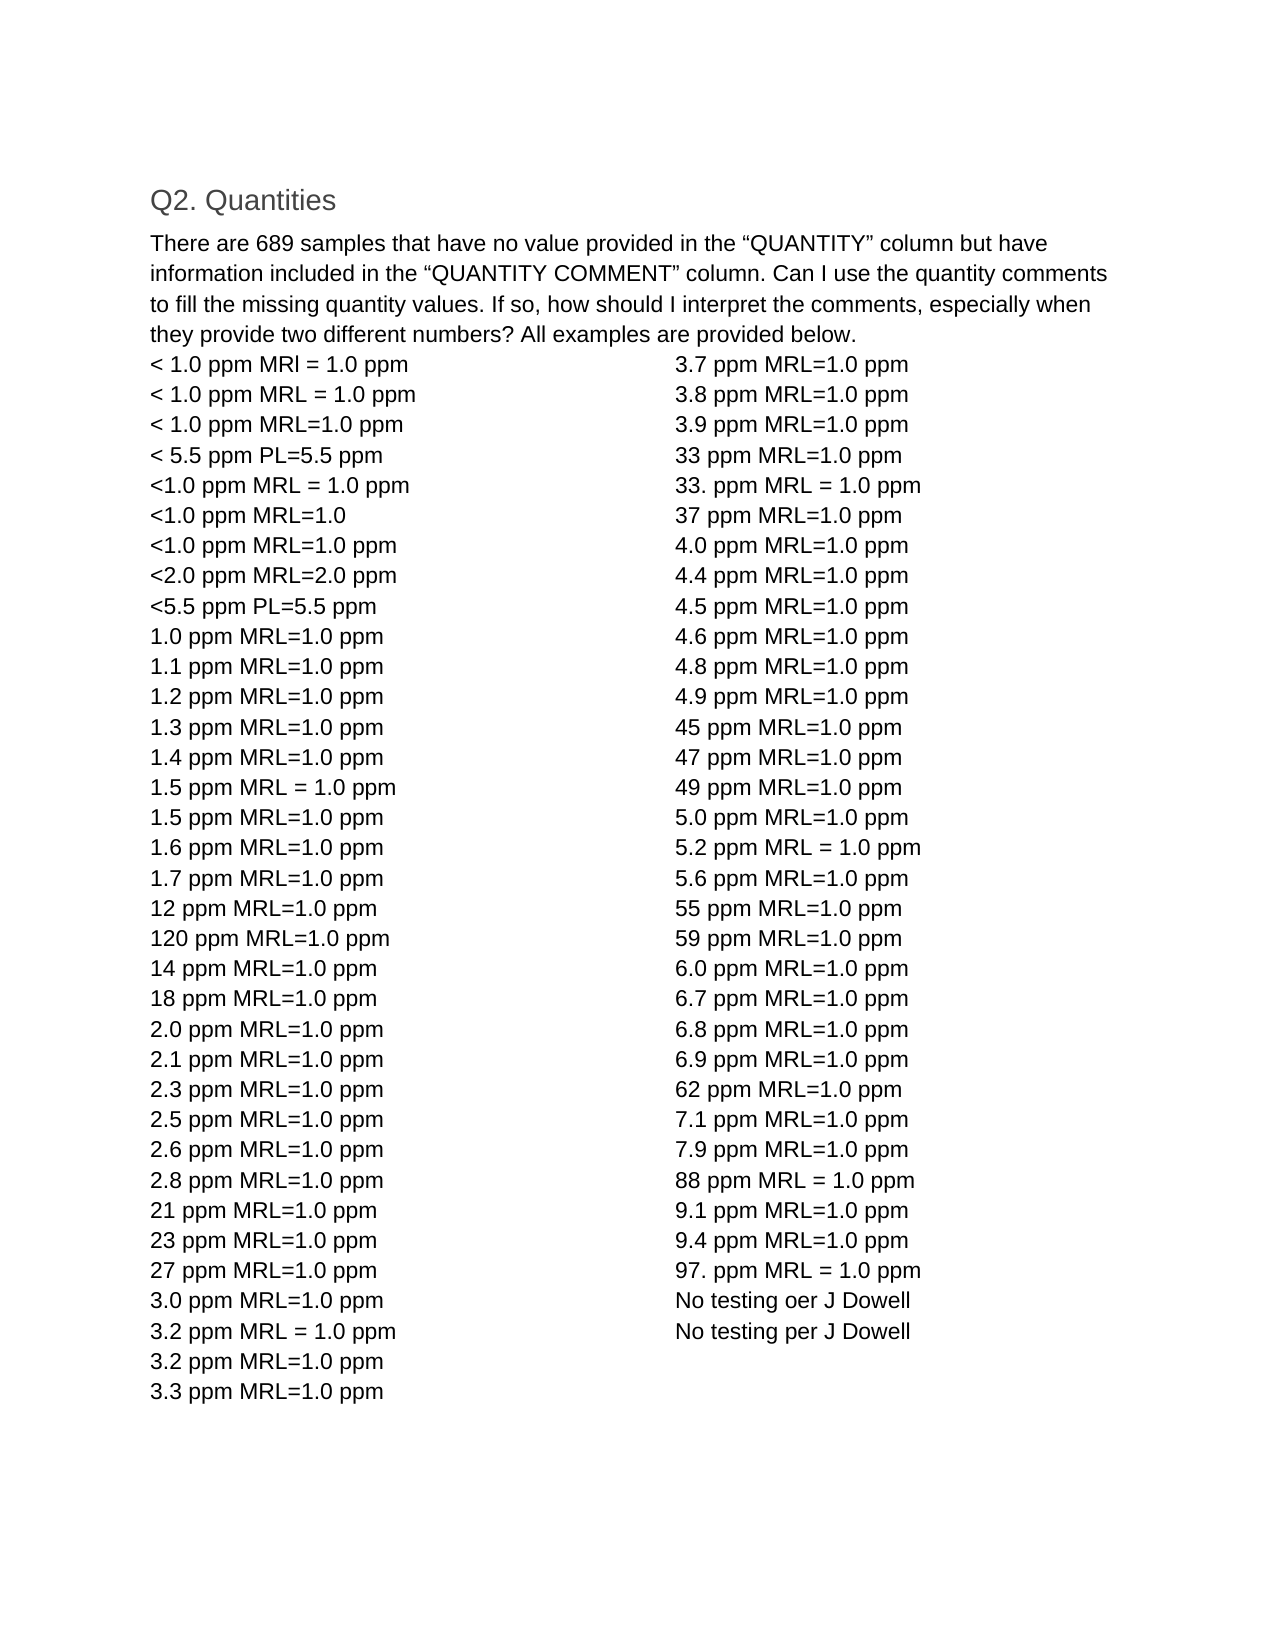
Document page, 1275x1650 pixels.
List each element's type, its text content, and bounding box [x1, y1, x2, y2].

text 4.4 ppm MRL=1.0 ppm [675, 562, 1125, 589]
text 37 ppm MRL=1.0 ppm [675, 502, 1125, 528]
text 59 ppm MRL=1.0 ppm [675, 925, 1125, 951]
text 4.5 ppm MRL=1.0 ppm [675, 593, 1125, 619]
text 9.4 ppm MRL=1.0 ppm [675, 1227, 1125, 1253]
text 3.8 ppm MRL=1.0 ppm [675, 381, 1125, 408]
text <5.5 ppm PL=5.5 ppm [150, 593, 600, 619]
text 1.0 ppm MRL=1.0 ppm [150, 623, 600, 649]
text <2.0 ppm MRL=2.0 ppm [150, 562, 600, 589]
text 1.6 ppm MRL=1.0 ppm [150, 834, 600, 861]
text 6.8 ppm MRL=1.0 ppm [675, 1016, 1125, 1042]
text There are 689 samples that have no value provided in the “QUANTITY” column but have information included in the “QUANTITY COMMENT” column. Can I use the quantity comments to fill the missing quantity values. If so, how should I interpret the comments, especially when they provide two different numbers? All examples are provided below. [150, 230, 1125, 347]
text 4.8 ppm MRL=1.0 ppm [675, 653, 1125, 679]
text 33 ppm MRL=1.0 ppm [675, 442, 1125, 468]
text 5.6 ppm MRL=1.0 ppm [675, 864, 1125, 891]
text 55 ppm MRL=1.0 ppm [675, 895, 1125, 921]
text 88 ppm MRL = 1.0 ppm [675, 1167, 1125, 1193]
text 3.7 ppm MRL=1.0 ppm [675, 351, 1125, 377]
text 27 ppm MRL=1.0 ppm [150, 1257, 600, 1284]
text 3.3 ppm MRL=1.0 ppm [150, 1378, 600, 1404]
text 2.1 ppm MRL=1.0 ppm [150, 1046, 600, 1072]
text 45 ppm MRL=1.0 ppm [675, 713, 1125, 740]
text 120 ppm MRL=1.0 ppm [150, 925, 600, 951]
text 1.7 ppm MRL=1.0 ppm [150, 864, 600, 891]
text 1.3 ppm MRL=1.0 ppm [150, 713, 600, 740]
text 2.5 ppm MRL=1.0 ppm [150, 1106, 600, 1133]
text 1.1 ppm MRL=1.0 ppm [150, 653, 600, 679]
text 3.9 ppm MRL=1.0 ppm [675, 411, 1125, 438]
text 47 ppm MRL=1.0 ppm [675, 744, 1125, 770]
text 2.8 ppm MRL=1.0 ppm [150, 1167, 600, 1193]
text 62 ppm MRL=1.0 ppm [675, 1076, 1125, 1102]
text 49 ppm MRL=1.0 ppm [675, 774, 1125, 800]
text 5.2 ppm MRL = 1.0 ppm [675, 834, 1125, 861]
text No testing per J Dowell [675, 1318, 1125, 1344]
text 14 ppm MRL=1.0 ppm [150, 955, 600, 982]
text 12 ppm MRL=1.0 ppm [150, 895, 600, 921]
text 7.9 ppm MRL=1.0 ppm [675, 1136, 1125, 1163]
text <1.0 ppm MRL = 1.0 ppm [150, 472, 600, 498]
text 23 ppm MRL=1.0 ppm [150, 1227, 600, 1253]
text <1.0 ppm MRL=1.0 [150, 502, 600, 528]
text No testing oer J Dowell [675, 1287, 1125, 1314]
text 1.2 ppm MRL=1.0 ppm [150, 683, 600, 710]
text 4.0 ppm MRL=1.0 ppm [675, 532, 1125, 559]
text 1.5 ppm MRL = 1.0 ppm [150, 774, 600, 800]
text < 1.0 ppm MRl = 1.0 ppm [150, 351, 600, 377]
text 3.2 ppm MRL=1.0 ppm [150, 1348, 600, 1374]
text 18 ppm MRL=1.0 ppm [150, 985, 600, 1012]
text 3.0 ppm MRL=1.0 ppm [150, 1287, 600, 1314]
text 3.2 ppm MRL = 1.0 ppm [150, 1318, 600, 1344]
text 7.1 ppm MRL=1.0 ppm [675, 1106, 1125, 1133]
text 4.9 ppm MRL=1.0 ppm [675, 683, 1125, 710]
text 4.6 ppm MRL=1.0 ppm [675, 623, 1125, 649]
text 21 ppm MRL=1.0 ppm [150, 1197, 600, 1223]
text < 1.0 ppm MRL=1.0 ppm [150, 411, 600, 438]
text 2.6 ppm MRL=1.0 ppm [150, 1136, 600, 1163]
text 2.3 ppm MRL=1.0 ppm [150, 1076, 600, 1102]
text 6.0 ppm MRL=1.0 ppm [675, 955, 1125, 982]
text 2.0 ppm MRL=1.0 ppm [150, 1016, 600, 1042]
text 5.0 ppm MRL=1.0 ppm [675, 804, 1125, 831]
text 6.9 ppm MRL=1.0 ppm [675, 1046, 1125, 1072]
text 97. ppm MRL = 1.0 ppm [675, 1257, 1125, 1284]
text 1.5 ppm MRL=1.0 ppm [150, 804, 600, 831]
text 33. ppm MRL = 1.0 ppm [675, 472, 1125, 498]
subtitle Q2. Quantities [150, 183, 1125, 217]
text 6.7 ppm MRL=1.0 ppm [675, 985, 1125, 1012]
text < 1.0 ppm MRL = 1.0 ppm [150, 381, 600, 408]
text < 5.5 ppm PL=5.5 ppm [150, 442, 600, 468]
text 9.1 ppm MRL=1.0 ppm [675, 1197, 1125, 1223]
text 1.4 ppm MRL=1.0 ppm [150, 744, 600, 770]
text <1.0 ppm MRL=1.0 ppm [150, 532, 600, 559]
